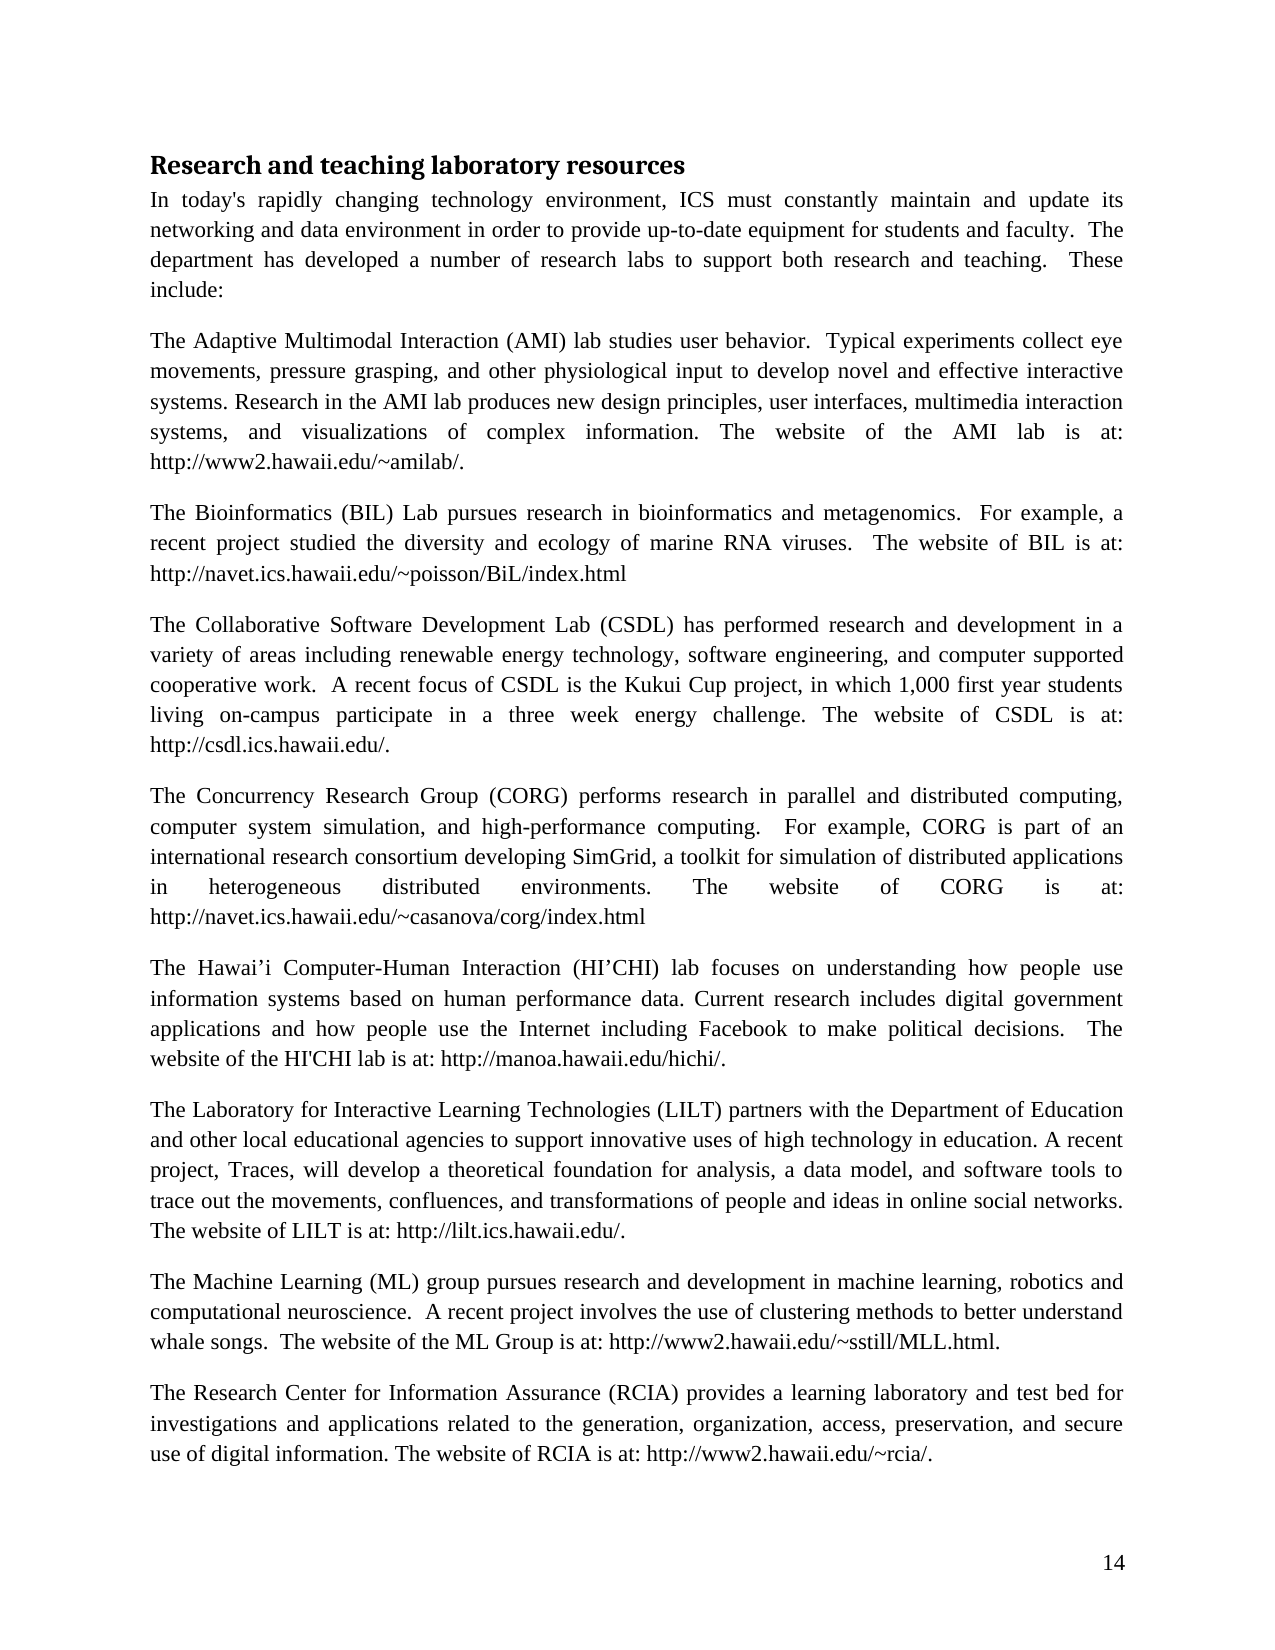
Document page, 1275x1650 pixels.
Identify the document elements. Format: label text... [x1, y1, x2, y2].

subtitle Research and teaching laboratory resources [150, 150, 1125, 181]
text The Collaborative Software Development Lab (CSDL) has performed research and development in a variety of areas including renewable energy technology, software engineering, and computer supported cooperative work. A recent focus of CSDL is the Kukui Cup project, in which 1,000 first year students living on-campus participate in a three week energy challenge. The website of CSDL is at: http://csdl.ics.hawaii.edu/. [150, 611, 1125, 758]
text The Adaptive Multimodal Interaction (AMI) lab studies user behavior. Typical experiments collect eye movements, pressure grasping, and other physiological input to develop novel and effective interactive systems. Research in the AMI lab produces new design principles, user interfaces, multimedia interaction systems, and visualizations of complex information. The website of the AMI lab is at: http://www2.hawaii.edu/~amilab/. [150, 327, 1125, 474]
text The Hawai’i Computer-Human Interaction (HI’CHI) lab focuses on understanding how people use information systems based on human performance data. Current research includes digital government applications and how people use the Internet including Facebook to make political decisions. The website of the HI'CHI lab is at: http://manoa.hawaii.edu/hichi/. [150, 954, 1125, 1071]
text The Machine Learning (ML) group pursues research and development in machine learning, robotics and computational neuroscience. A recent project involves the use of clustering methods to better understand whale songs. The website of the ML Group is at: http://www2.hawaii.edu/~sstill/MLL.html. [150, 1268, 1125, 1355]
text The Concurrency Research Group (CORG) performs research in parallel and distributed computing, computer system simulation, and high-performance computing. For example, CORG is part of an international research consortium developing SimGrid, a toolkit for simulation of distributed applications in heterogeneous distributed environments. The website of CORG is at: http://navet.ics.hawaii.edu/~casanova/corg/index.html [150, 783, 1125, 930]
text The Bioinformatics (BIL) Lab pursues research in bioinformatics and metagenomics. For example, a recent project studied the diversity and ecology of marine RNA viruses. The website of BIL is at: http://navet.ics.hawaii.edu/~poisson/BiL/index.html [150, 499, 1125, 586]
text The Research Center for Information Assurance (RCIA) provides a learning laboratory and test bed for investigations and applications related to the generation, organization, access, preservation, and secure use of digital information. The website of RCIA is at: http://www2.hawaii.edu/~rcia/. [150, 1379, 1125, 1466]
text In today's rapidly changing technology environment, ICS must constantly maintain and update its networking and data environment in order to provide up-to-date equipment for students and faculty. The department has developed a number of research labs to support both research and teaching. These include: [150, 186, 1125, 303]
